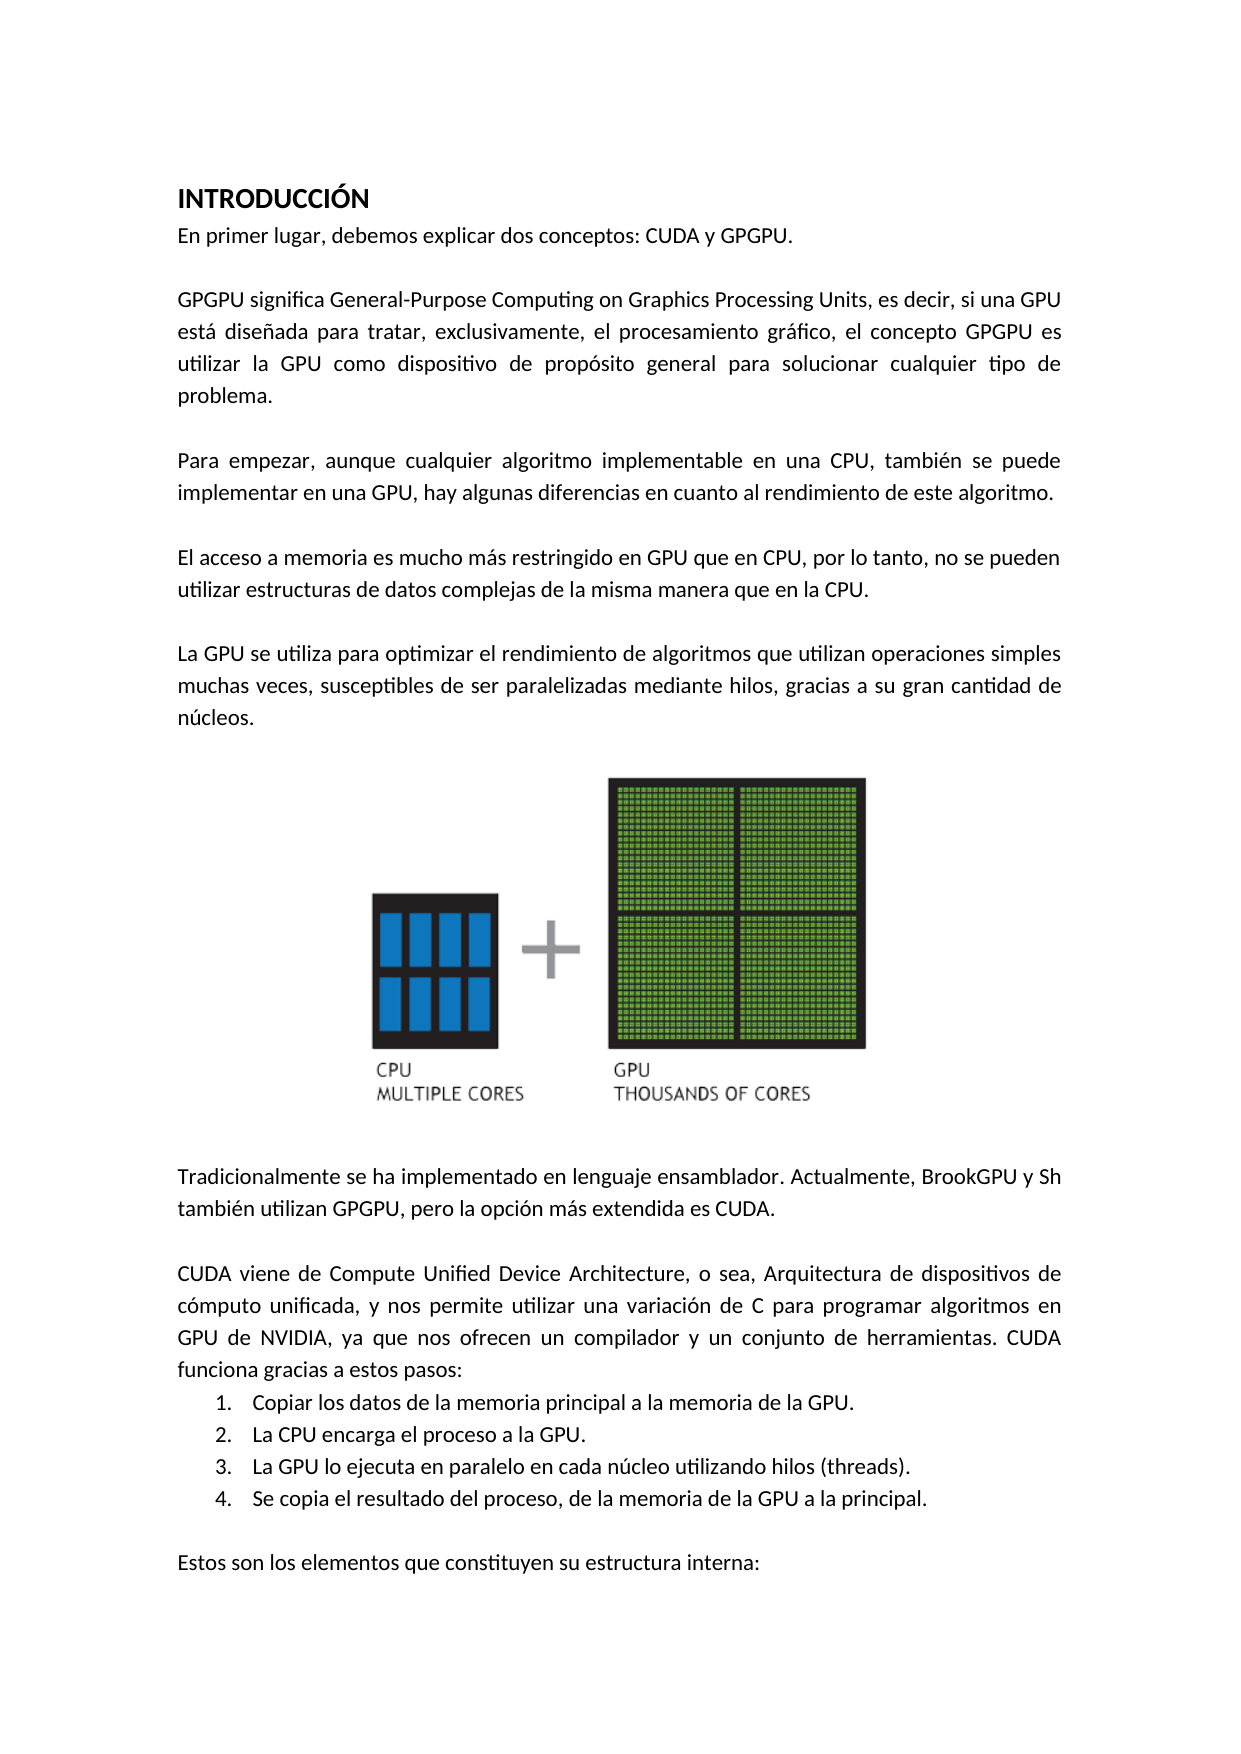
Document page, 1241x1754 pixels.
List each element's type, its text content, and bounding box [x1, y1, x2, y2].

text GPGPU significa General-Purpose Computing on Graphics Processing Units, es decir, si una GPU está diseñada para tratar, exclusivamente, el procesamiento gráfico, el concepto GPGPU es utilizar la GPU como dispositivo de propósito general para solucionar cualquier tipo de problema. [177, 285, 1063, 410]
list Copiar los datos de la memoria principal a la memoria de la GPU. [215, 1388, 1063, 1416]
list Se copia el resultado del proceso, de la memoria de la GPU a la principal. [215, 1484, 1063, 1512]
list La GPU lo ejecuta en paralelo en cada núcleo utilizando hilos (threads). [215, 1452, 1063, 1480]
text El acceso a memoria es mucho más restringido en GPU que en CPU, por lo tanto, no se pueden utilizar estructuras de datos complejas de la misma manera que en la CPU. [177, 543, 1063, 603]
text CUDA viene de Compute Unified Device Architecture, o sea, Arquitectura de dispositivos de cómputo unificada, y nos permite utilizar una variación de C para programar algoritmos en GPU de NVIDIA, ya que nos ofrecen un compilador y un conjunto de herramientas. CUDA funciona gracias a estos pasos: [177, 1259, 1063, 1383]
list La CPU encarga el proceso a la GPU. [215, 1420, 1063, 1448]
text Estos son los elementos que constituyen su estructura interna: [177, 1548, 1063, 1577]
text Tradicionalmente se ha implementado en lenguaje ensamblador. Actualmente, BrookGPU y Sh también utilizan GPGPU, pero la opción más extendida es CUDA. [177, 1162, 1063, 1222]
text En primer lugar, debemos explicar dos conceptos: CUDA y GPGPU. [177, 221, 1063, 249]
picture [359, 767, 881, 1126]
text INTRODUCCIÓN [177, 180, 1063, 215]
text Para empezar, aunque cualquier algoritmo implementable en una CPU, también se puede implementar en una GPU, hay algunas diferencias en cuanto al rendimiento de este algoritmo. [177, 446, 1063, 506]
text La GPU se utiliza para optimizar el rendimiento de algoritmos que utilizan operaciones simples muchas veces, susceptibles de ser paralelizadas mediante hilos, gracias a su gran cantidad de núcleos. [177, 639, 1063, 732]
